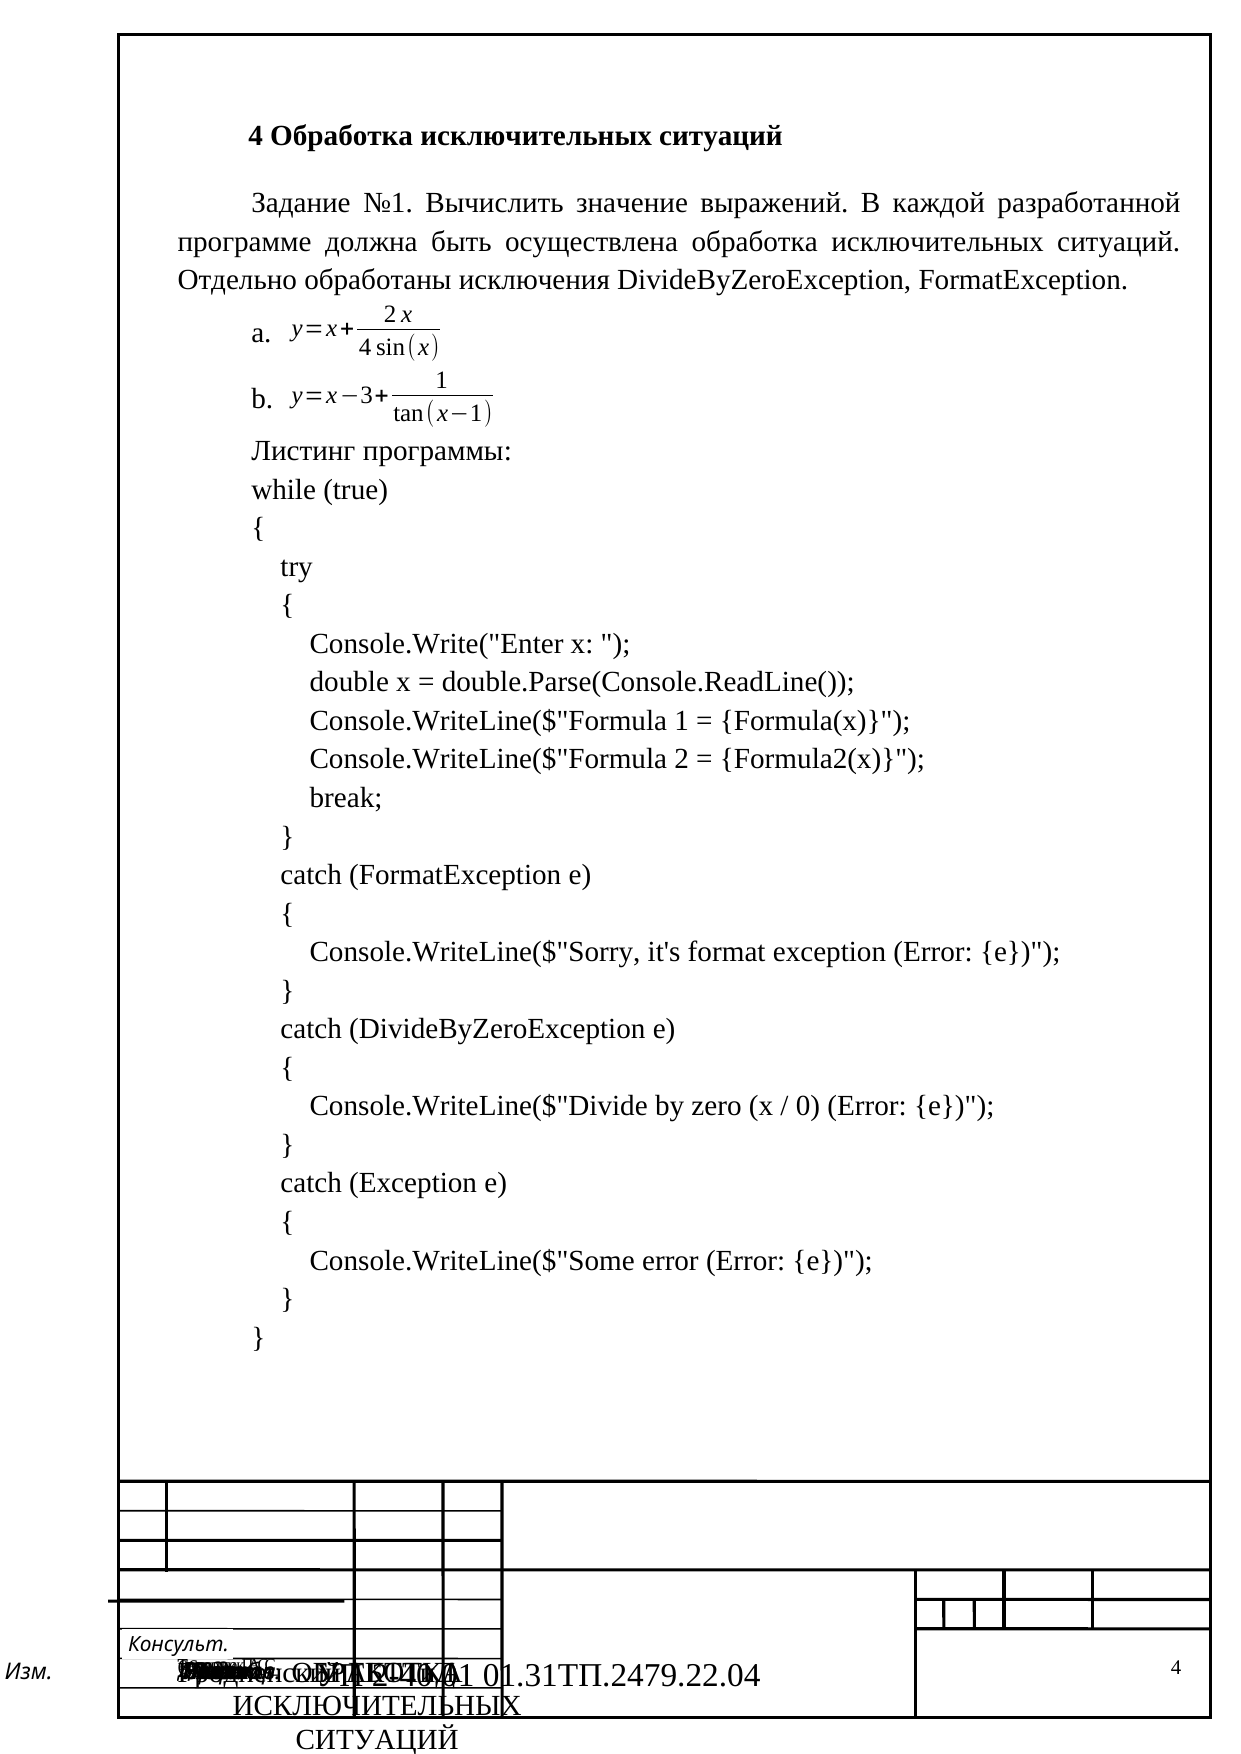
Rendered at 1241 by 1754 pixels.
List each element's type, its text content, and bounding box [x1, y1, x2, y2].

text while (true) [177, 472, 1181, 505]
text Console.WriteLine($"Divide by zero (x / 0) (Error: {e})"); [177, 1088, 1181, 1122]
text Console.Write("Enter x: "); [177, 626, 1181, 659]
text double x = double.Parse(Console.ReadLine()); [177, 664, 1181, 698]
text } [177, 973, 1181, 1006]
text Console.WriteLine($"Formula 1 = {Formula(x)}"); [177, 703, 1181, 737]
text Листинг программы: [177, 433, 1181, 467]
text catch (FormatException e) [177, 857, 1181, 891]
text Console.WriteLine($"Formula 2 = {Formula2(x)}"); [177, 742, 1181, 775]
text { [177, 896, 1181, 929]
text try [177, 549, 1181, 582]
text } [177, 1281, 1181, 1315]
text } [177, 819, 1181, 852]
text { [177, 1050, 1181, 1083]
text { [177, 510, 1181, 544]
text Console.WriteLine($"Some error (Error: {e})"); [177, 1243, 1181, 1276]
text } [177, 1127, 1181, 1161]
text catch (Exception e) [177, 1166, 1181, 1199]
text Задание №1. Вычислить значение выражений. В каждой разработанной программе должна быть осуществлена обработка исключительных ситуаций. Отдельно обработаны исключения DivideByZeroException, FormatException. [177, 185, 1181, 296]
text { [177, 1204, 1181, 1238]
text catch (DivideByZeroException e) [177, 1011, 1181, 1045]
text { [177, 587, 1181, 621]
text } [177, 1320, 1181, 1353]
text 4 Обработка исключительных ситуаций [177, 118, 1181, 152]
text break; [177, 780, 1181, 814]
text Console.WriteLine($"Sorry, it's format exception (Error: {e})"); [177, 934, 1181, 968]
